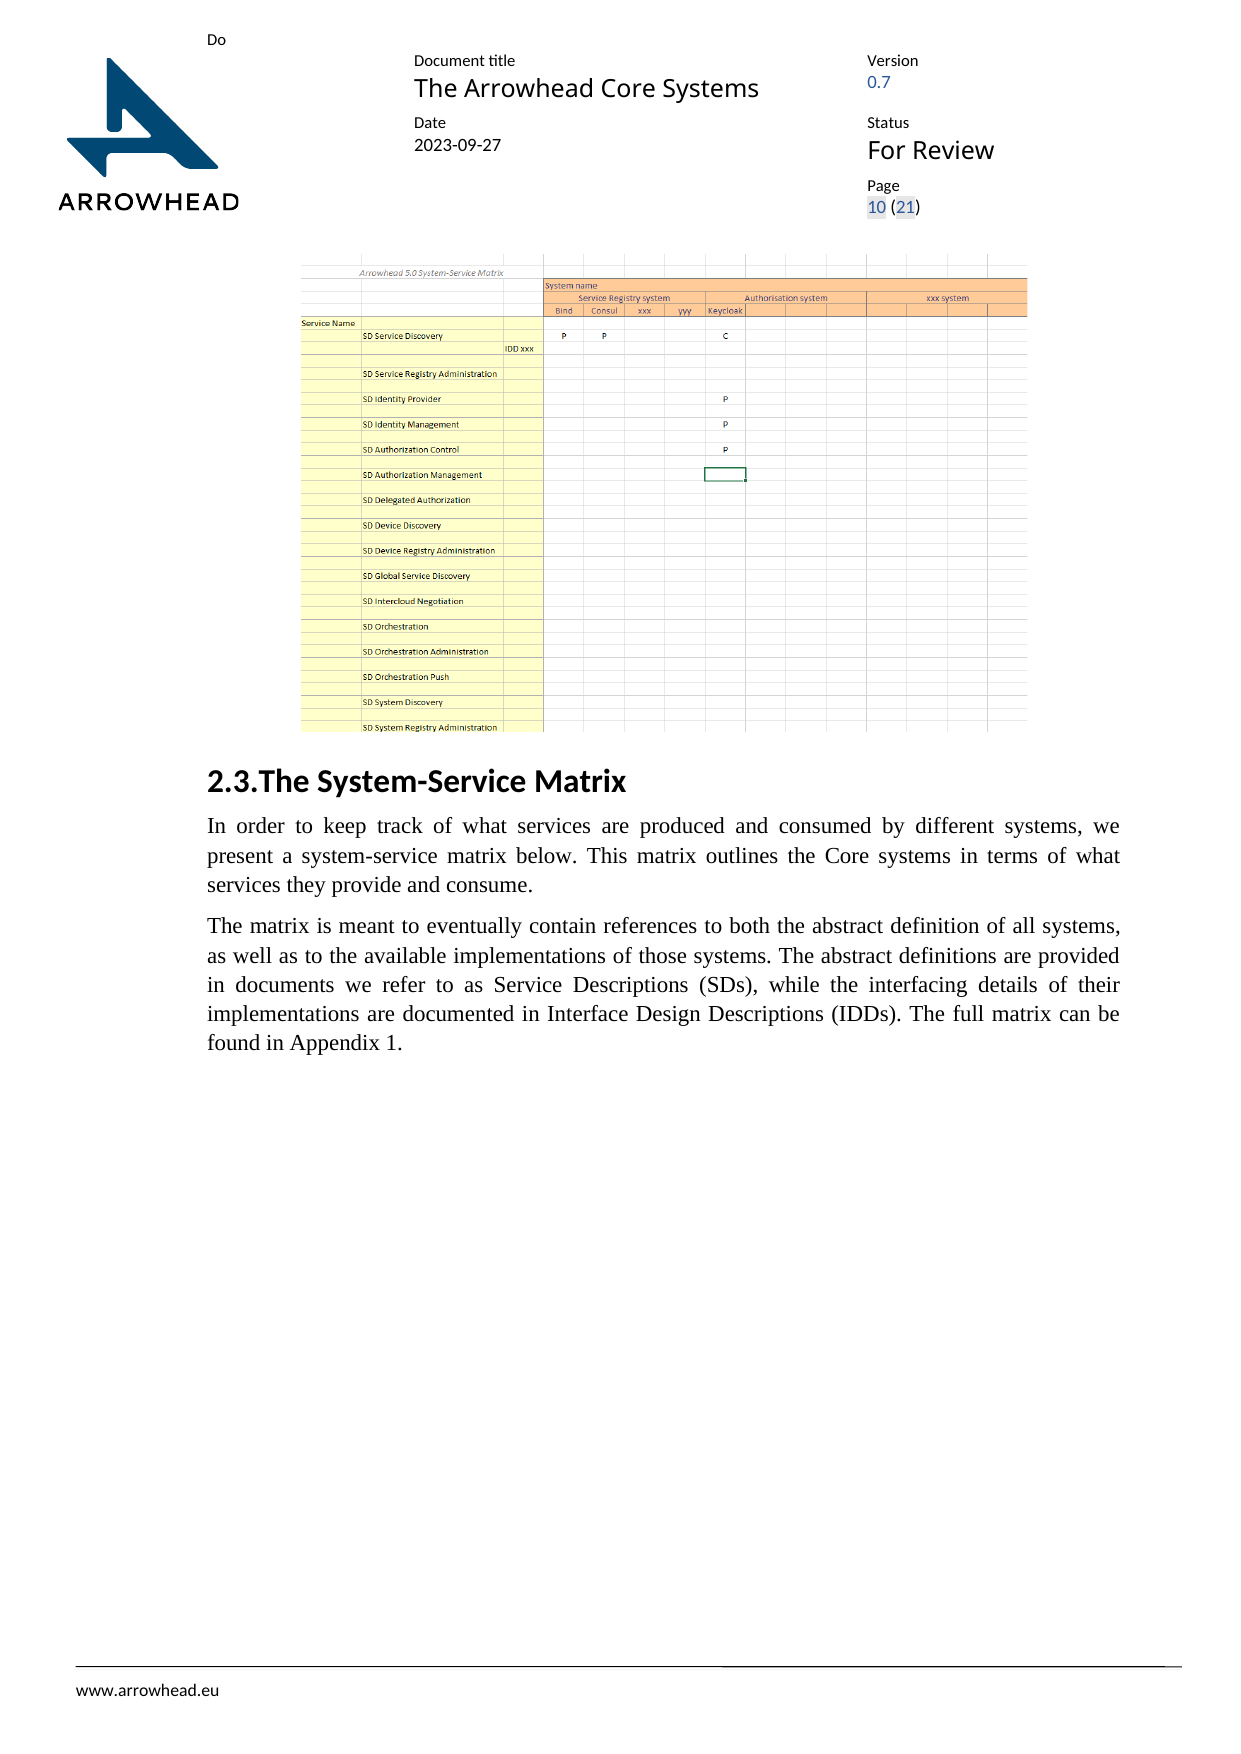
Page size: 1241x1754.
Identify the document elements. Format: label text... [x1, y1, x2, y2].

text In order to keep track of what services are produced and consumed by different systems, we present a system-service matrix below. This matrix outlines the Core systems in terms of what services they provide and consume. [207, 811, 1122, 898]
picture [58, 58, 239, 217]
picture [301, 254, 1028, 732]
text The matrix is meant to eventually contain references to both the abstract definition of all systems, as well as to the available implementations of those systems. The abstract definitions are provided in documents we refer to as Service Descriptions (SDs), while the interfacing details of their implementations are documented in Interface Design Descriptions (IDDs). The full matrix can be found in Appendix 1. [207, 911, 1122, 1056]
